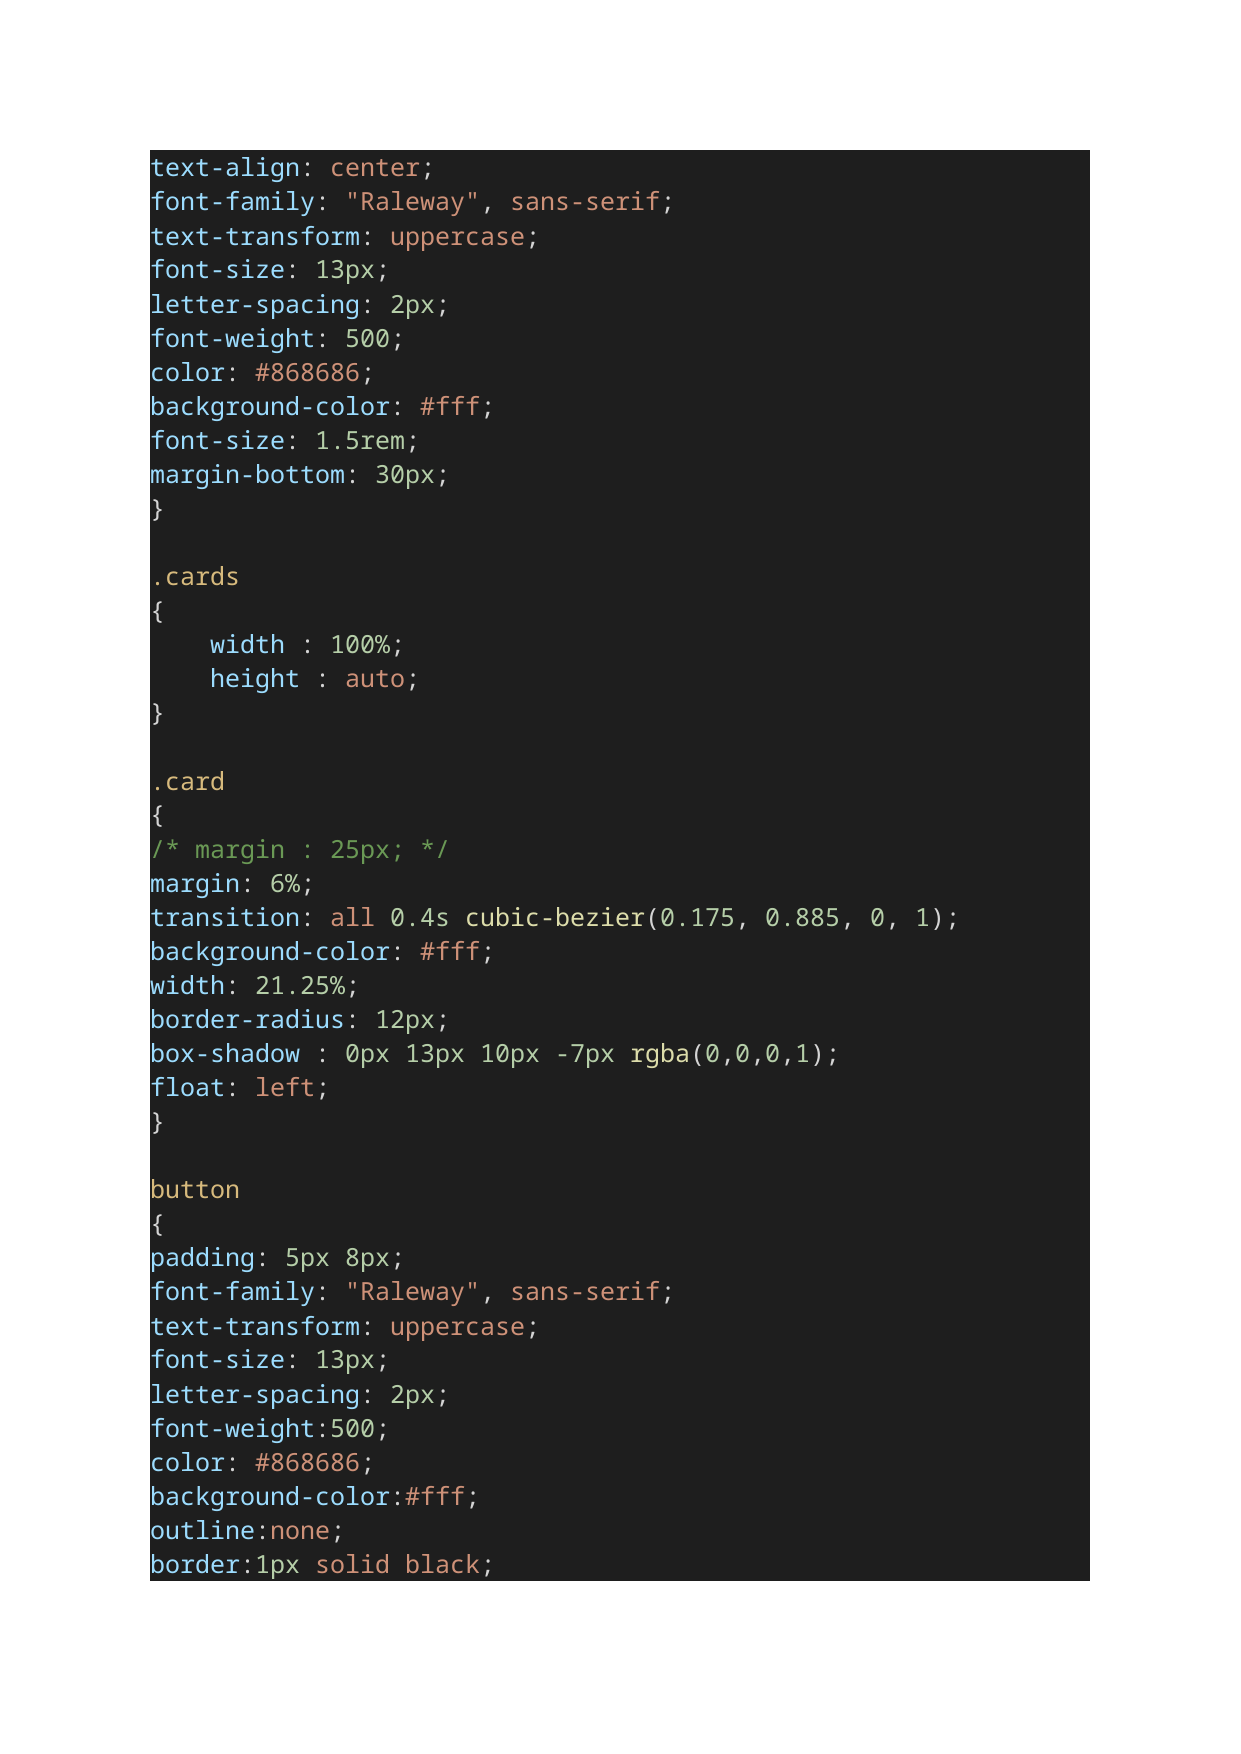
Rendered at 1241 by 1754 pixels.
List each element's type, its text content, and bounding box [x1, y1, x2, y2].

text letter-spacing: 2px; [150, 1376, 1090, 1410]
text width: 21.25%; [150, 967, 1090, 1002]
text { [150, 593, 1090, 627]
text letter-spacing: 2px; [150, 286, 1090, 320]
text color: #868686; [150, 1444, 1090, 1478]
text } [150, 1104, 1090, 1138]
text width : 100%; [150, 627, 1090, 661]
text .card [150, 763, 1090, 797]
text font-size: 13px; [150, 252, 1090, 286]
text .cards [150, 559, 1090, 593]
text margin: 6%; [150, 865, 1090, 899]
text font-weight:500; [150, 1410, 1090, 1444]
text transition: all 0.4s cubic-bezier(0.175, 0.885, 0, 1); [150, 899, 1090, 933]
text { [150, 797, 1090, 831]
text border:1px solid black; [150, 1547, 1090, 1581]
text font-family: "Raleway", sans-serif; [150, 184, 1090, 218]
text /* margin : 25px; */ [150, 831, 1090, 865]
text font-size: 1.5rem; [150, 422, 1090, 457]
text background-color: #fff; [150, 388, 1090, 422]
text box-shadow : 0px 13px 10px -7px rgba(0,0,0,1); [150, 1036, 1090, 1070]
text text-transform: uppercase; [150, 218, 1090, 252]
text button [150, 1172, 1090, 1206]
text margin-bottom: 30px; [150, 457, 1090, 491]
text font-family: "Raleway", sans-serif; [150, 1274, 1090, 1308]
text border-radius: 12px; [150, 1002, 1090, 1036]
text { [150, 1206, 1090, 1240]
text font-size: 13px; [150, 1342, 1090, 1376]
text background-color: #fff; [150, 933, 1090, 967]
text float: left; [150, 1070, 1090, 1104]
text text-transform: uppercase; [150, 1308, 1090, 1342]
text } [150, 491, 1090, 525]
text font-weight: 500; [150, 320, 1090, 354]
text background-color:#fff; [150, 1478, 1090, 1512]
text height : auto; [150, 661, 1090, 695]
text padding: 5px 8px; [150, 1240, 1090, 1274]
text } [150, 695, 1090, 729]
text color: #868686; [150, 354, 1090, 388]
text text-align: center; [150, 150, 1090, 184]
text outline:none; [150, 1512, 1090, 1547]
